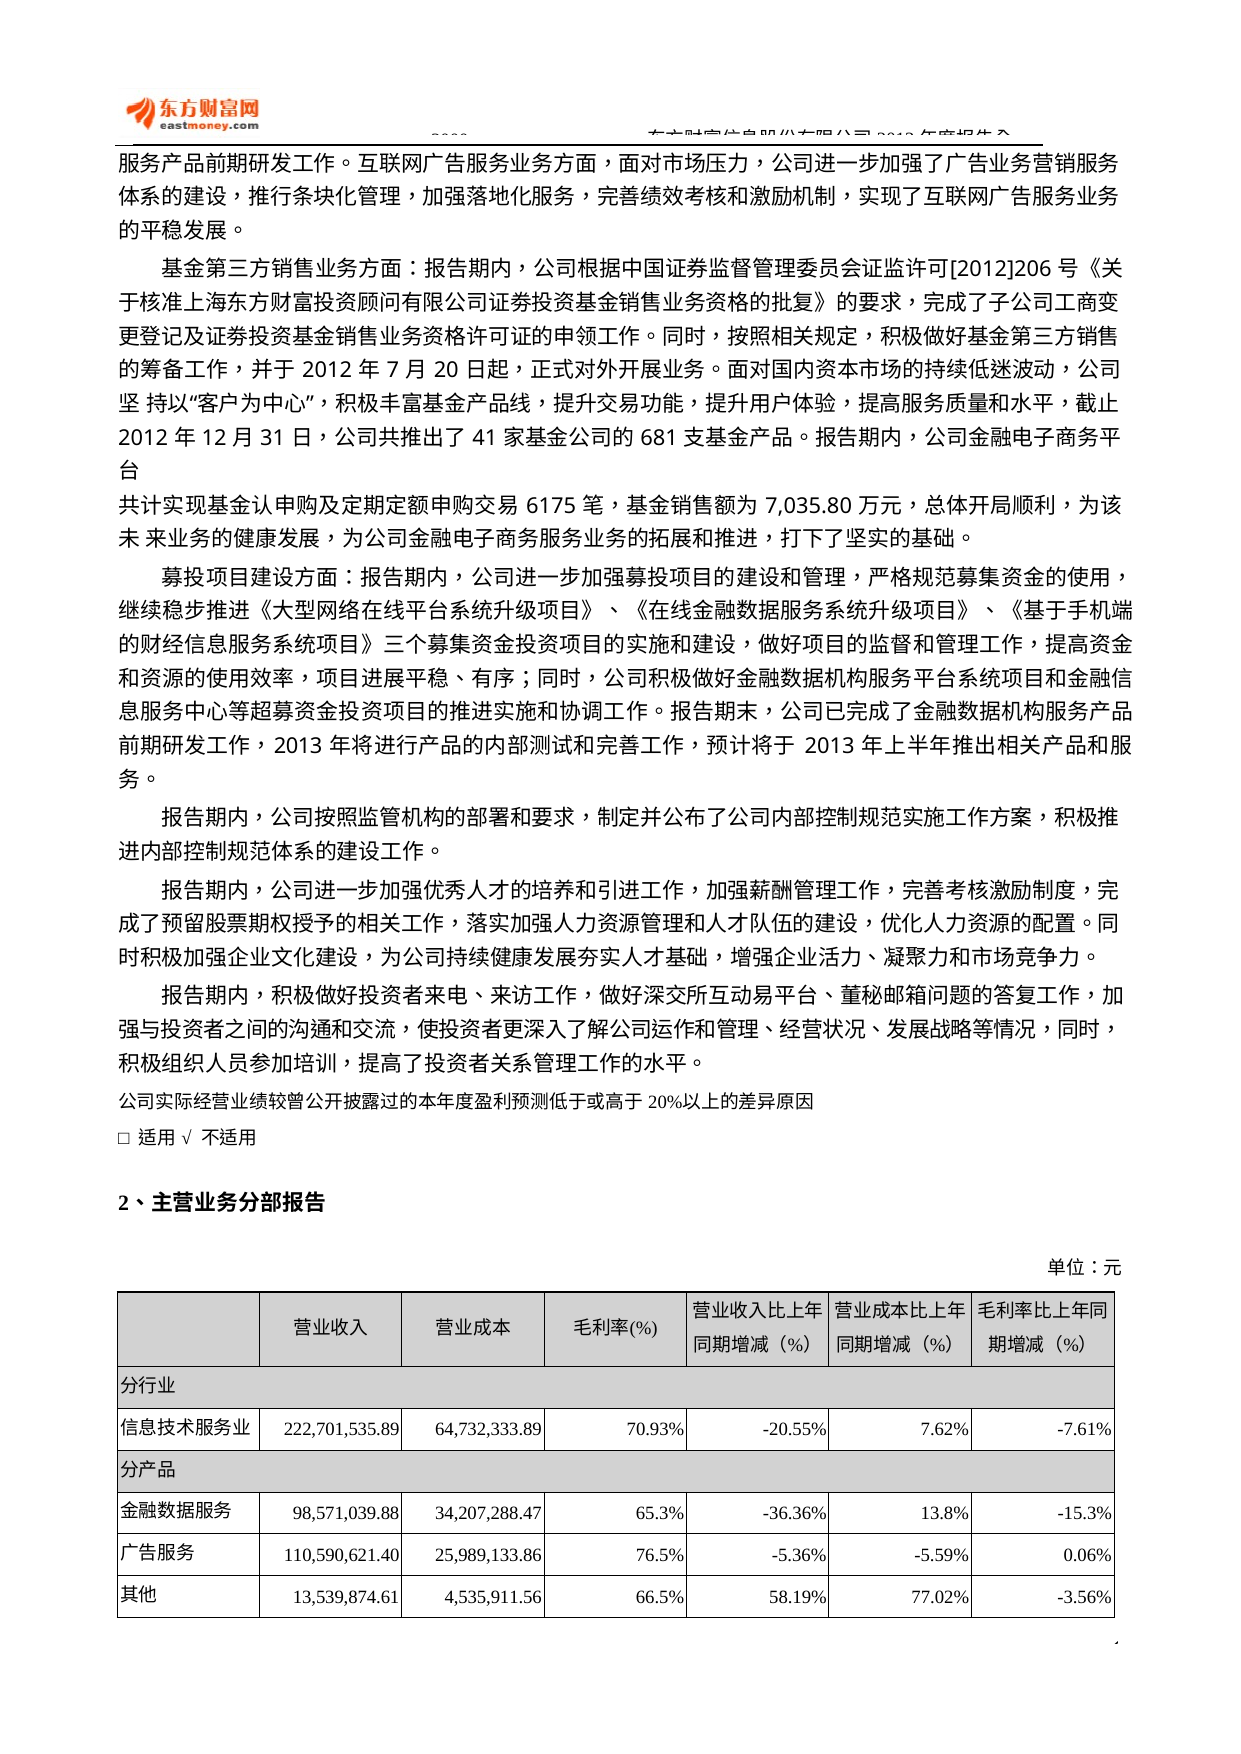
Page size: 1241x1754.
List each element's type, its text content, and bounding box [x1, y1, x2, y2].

table_cell 13,539,874.61 [260, 1576, 401, 1617]
text 募投项目建设方面：报告期内，公司进一步加强募投项目的建设和管理，严格规范募集资金的使用， 继续稳步推进《大型网络在线平台系统升级项目》、《在线金融数据服务系统升级项目》、《基于手机端 的财经信息服务系统项目》三个募集资金投资项目的实施和建设，做好项目的监督和管理工作，提高资金 和资源的使用效率，项目进展平稳、有序；同时，公司积极做好金融数据机构服务平台系统项目和金融信 息服务中心等超募资金投资项目的推进实施和协调工作。报告期末，公司已完成了金融数据机构服务产品 前期研发工作，2013 年将进行产品的内部测试和完善工作，预计将于 2013 年上半年推出相关产品和服务。 [118, 562, 1134, 793]
text 报告期内，公司进一步加强优秀人才的培养和引进工作，加强薪酬管理工作，完善考核激励制度，完 成了预留股票期权授予的相关工作，落实加强人力资源管理和人才队伍的建设，优化人力资源的配置。同 时积极加强企业文化建设，为公司持续健康发展夯实人才基础，增强企业活力、凝聚力和市场竞争力。 [118, 874, 1123, 972]
table_cell -20.55% [687, 1409, 828, 1450]
table_cell -15.3% [972, 1493, 1114, 1533]
table_cell 58.19% [687, 1576, 828, 1617]
table_cell -36.36% [687, 1493, 828, 1533]
table_cell 其他 [118, 1576, 259, 1617]
table_cell -5.59% [829, 1534, 971, 1575]
table_cell 65.3% [545, 1493, 686, 1533]
table_header 营业成本比上年 同期增减（%） [829, 1293, 971, 1366]
table_header 营业收入比上年 同期增减（%） [687, 1293, 828, 1366]
table_header 营业收入 [260, 1293, 401, 1366]
table_cell 广告服务 [118, 1534, 259, 1575]
table_cell 110,590,621.40 [260, 1534, 401, 1575]
table_cell -3.56% [972, 1576, 1114, 1617]
text 报告期内，公司按照监管机构的部署和要求，制定并公布了公司内部控制规范实施工作方案，积极推 进内部控制规范体系的建设工作。 [118, 802, 1123, 866]
table_cell 0.06% [972, 1534, 1114, 1575]
text □ 适用 √ 不适用 [118, 1125, 1144, 1150]
table_cell 信息技术服务业 [118, 1409, 259, 1450]
table_cell 34,207,288.47 [402, 1493, 544, 1533]
table_cell 76.5% [545, 1534, 686, 1575]
text 公司实际经营业绩较曾公开披露过的本年度盈利预测低于或高于 20%以上的差异原因 [118, 1088, 1144, 1114]
picture [118, 88, 260, 138]
table_cell 分产品 [118, 1451, 1114, 1492]
text 基金第三方销售业务方面：报告期内，公司根据中国证券监督管理委员会证监许可[2012]206 号《关 于核准上海东方财富投资顾问有限公司证劵投资基金销售业务资格的批复》的要求，完成了子公司工商变 更登记及证劵投资基金销售业务资格许可证的申领工作。同时，按照相关规定，积极做好基金第三方销售 的筹备工作，并于 2012 年 7 月 20 日起，正式对外开展业务。面对国内资本市场的持续低迷波动，公司坚 持以“客户为中心”，积极丰富基金产品线，提升交易功能，提升用户体验，提高服务质量和水平，截止 2012 年 12 月 31 日，公司共推出了 41 家基金公司的 681 支基金产品。报告期内，公司金融电子商务平台 [118, 253, 1123, 485]
text 服务产品前期研发工作。互联网广告服务业务方面，面对市场压力，公司进一步加强了广告业务营销服务 体系的建设，推行条块化管理，加强落地化服务，完善绩效考核和激励机制，实现了互联网广告服务业务 的平稳发展。 [118, 147, 1123, 244]
table_cell 98,571,039.88 [260, 1493, 401, 1533]
subtitle 2、主营业务分部报告 [118, 1187, 1144, 1217]
text 报告期内，积极做好投资者来电、来访工作，做好深交所互动易平台、董秘邮箱问题的答复工作，加 强与投资者之间的沟通和交流，使投资者更深入了解公司运作和管理、经营状况、发展战略等情况，同时， 积极组织人员参加培训，提高了投资者关系管理工作的水平。 [118, 980, 1136, 1077]
table_cell 77.02% [829, 1576, 971, 1617]
table_header [118, 1293, 259, 1366]
table_cell -7.61% [972, 1409, 1114, 1450]
table_cell 70.93% [545, 1409, 686, 1450]
table_header 毛利率比上年同 期增减（%） [972, 1293, 1114, 1366]
table_cell 25,989,133.86 [402, 1534, 544, 1575]
table_cell 金融数据服务 [118, 1493, 259, 1533]
text 共计实现基金认申购及定期定额申购交易 6175 笔，基金销售额为 7,035.80 万元，总体开局顺利，为该未 来业务的健康发展，为公司金融电子商务服务业务的拓展和推进，打下了坚实的基础。 [118, 490, 1122, 553]
table_cell -5.36% [687, 1534, 828, 1575]
table_cell 13.8% [829, 1493, 971, 1533]
table_header 营业成本 [402, 1293, 544, 1366]
table_cell 222,701,535.89 [260, 1409, 401, 1450]
text 单位：元 [102, 1254, 1122, 1280]
table_header 毛利率(%) [545, 1293, 686, 1366]
table_cell 64,732,333.89 [402, 1409, 544, 1450]
table_cell 7.62% [829, 1409, 971, 1450]
table_cell 4,535,911.56 [402, 1576, 544, 1617]
table_cell 66.5% [545, 1576, 686, 1617]
table_cell 分行业 [118, 1367, 1114, 1408]
